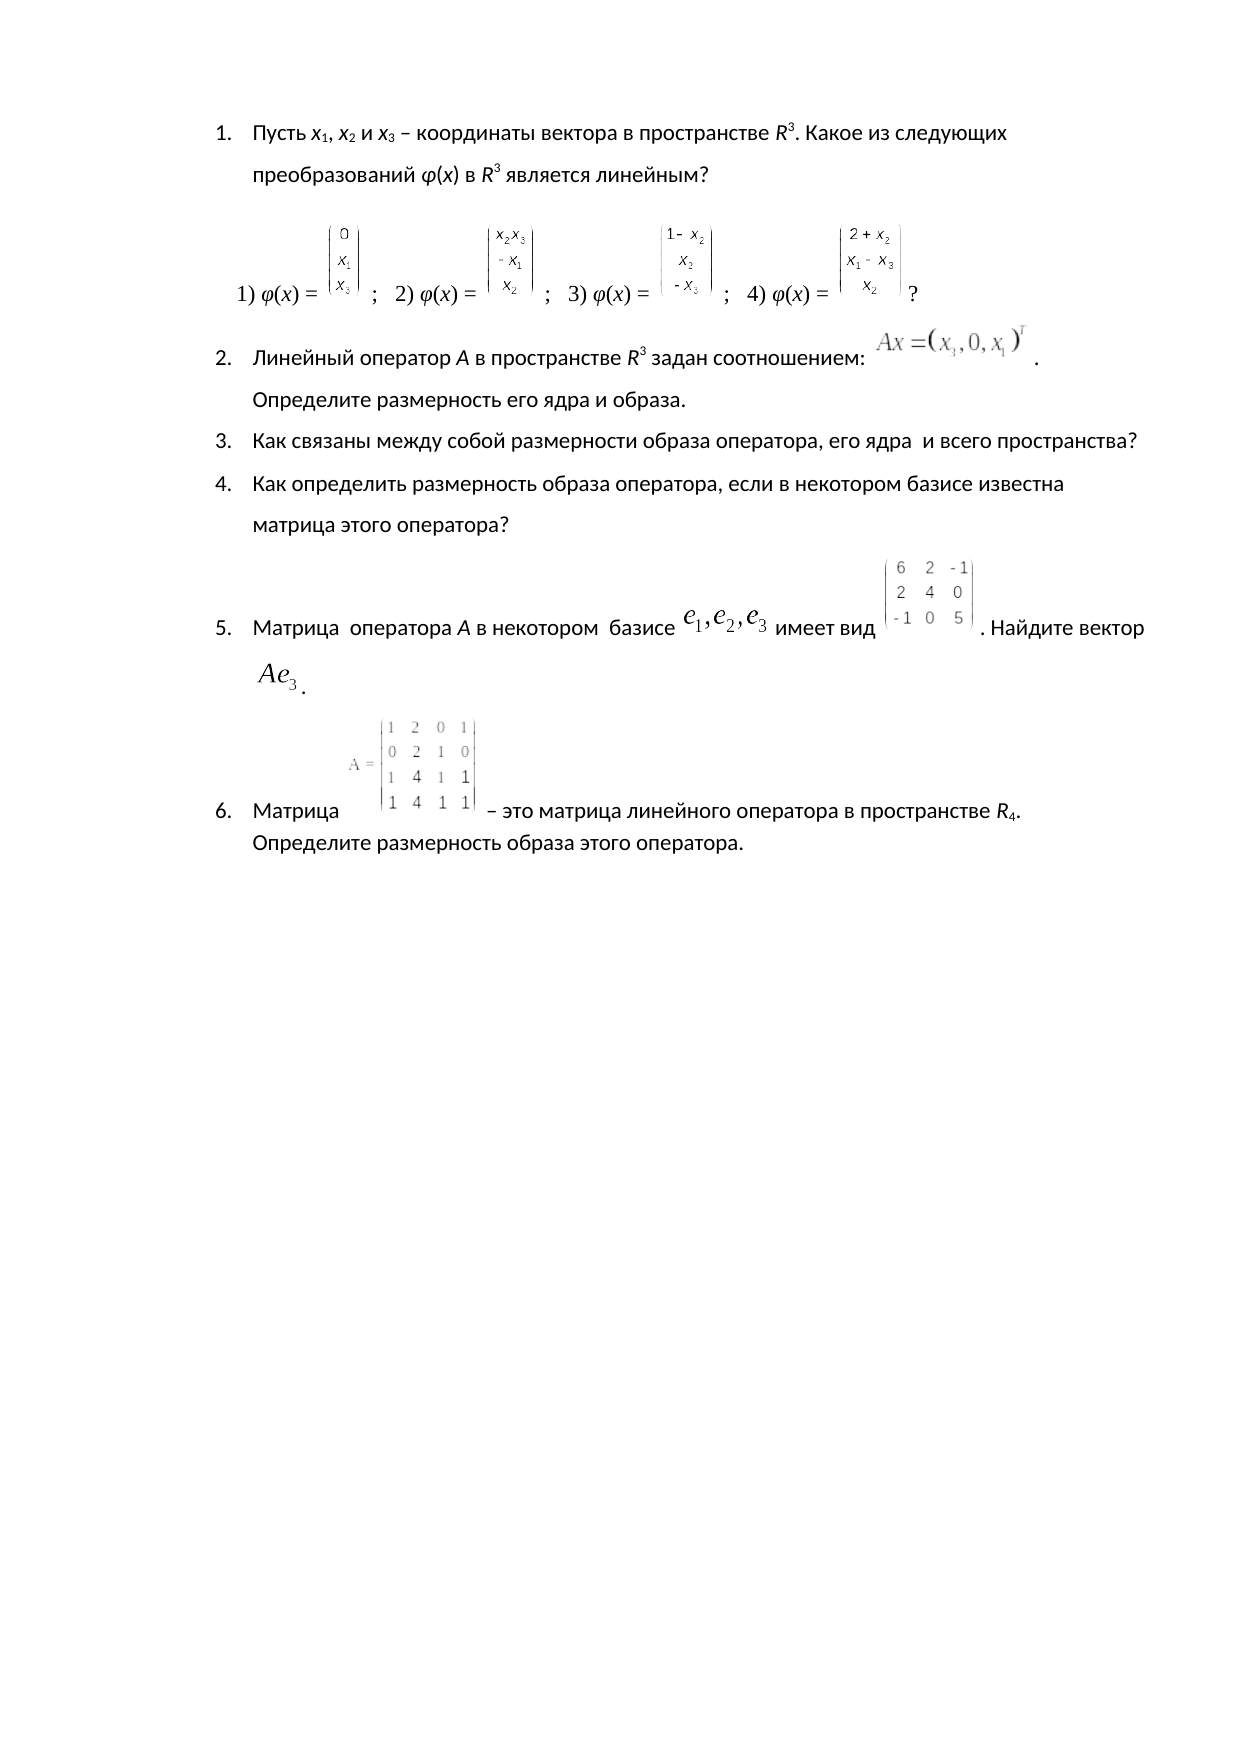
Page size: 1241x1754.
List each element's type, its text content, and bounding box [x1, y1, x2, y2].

list Как связаны между собой размерности образа оператора, его ядра и всего пространства? [215, 427, 1152, 455]
list Как определить размерность образа оператора, если в некотором базисе известна матрица этого оператора? [215, 469, 1152, 539]
list Определите размерность образа этого оператора. [252, 828, 1152, 856]
text 1) φ(х) = ; 2) φ(х) = ; 3) φ(х) = ; 4) φ(х) = ? [236, 219, 1152, 307]
list Линейный оператор А в пространстве R3 задан соотношением: . Определите размерность его ядра и образа. [215, 320, 1152, 413]
list Пусть х1, х2 и х3 – координаты вектора в пространстве R3. Какое из следующих преобразований φ(х) в R3 является линейным? [215, 118, 1152, 188]
list Матрица – это матрица линейного оператора в пространстве R4. [215, 714, 1152, 824]
list Матрица оператора А в некотором базисе имеет вид . Найдите вектор . [215, 553, 1152, 700]
